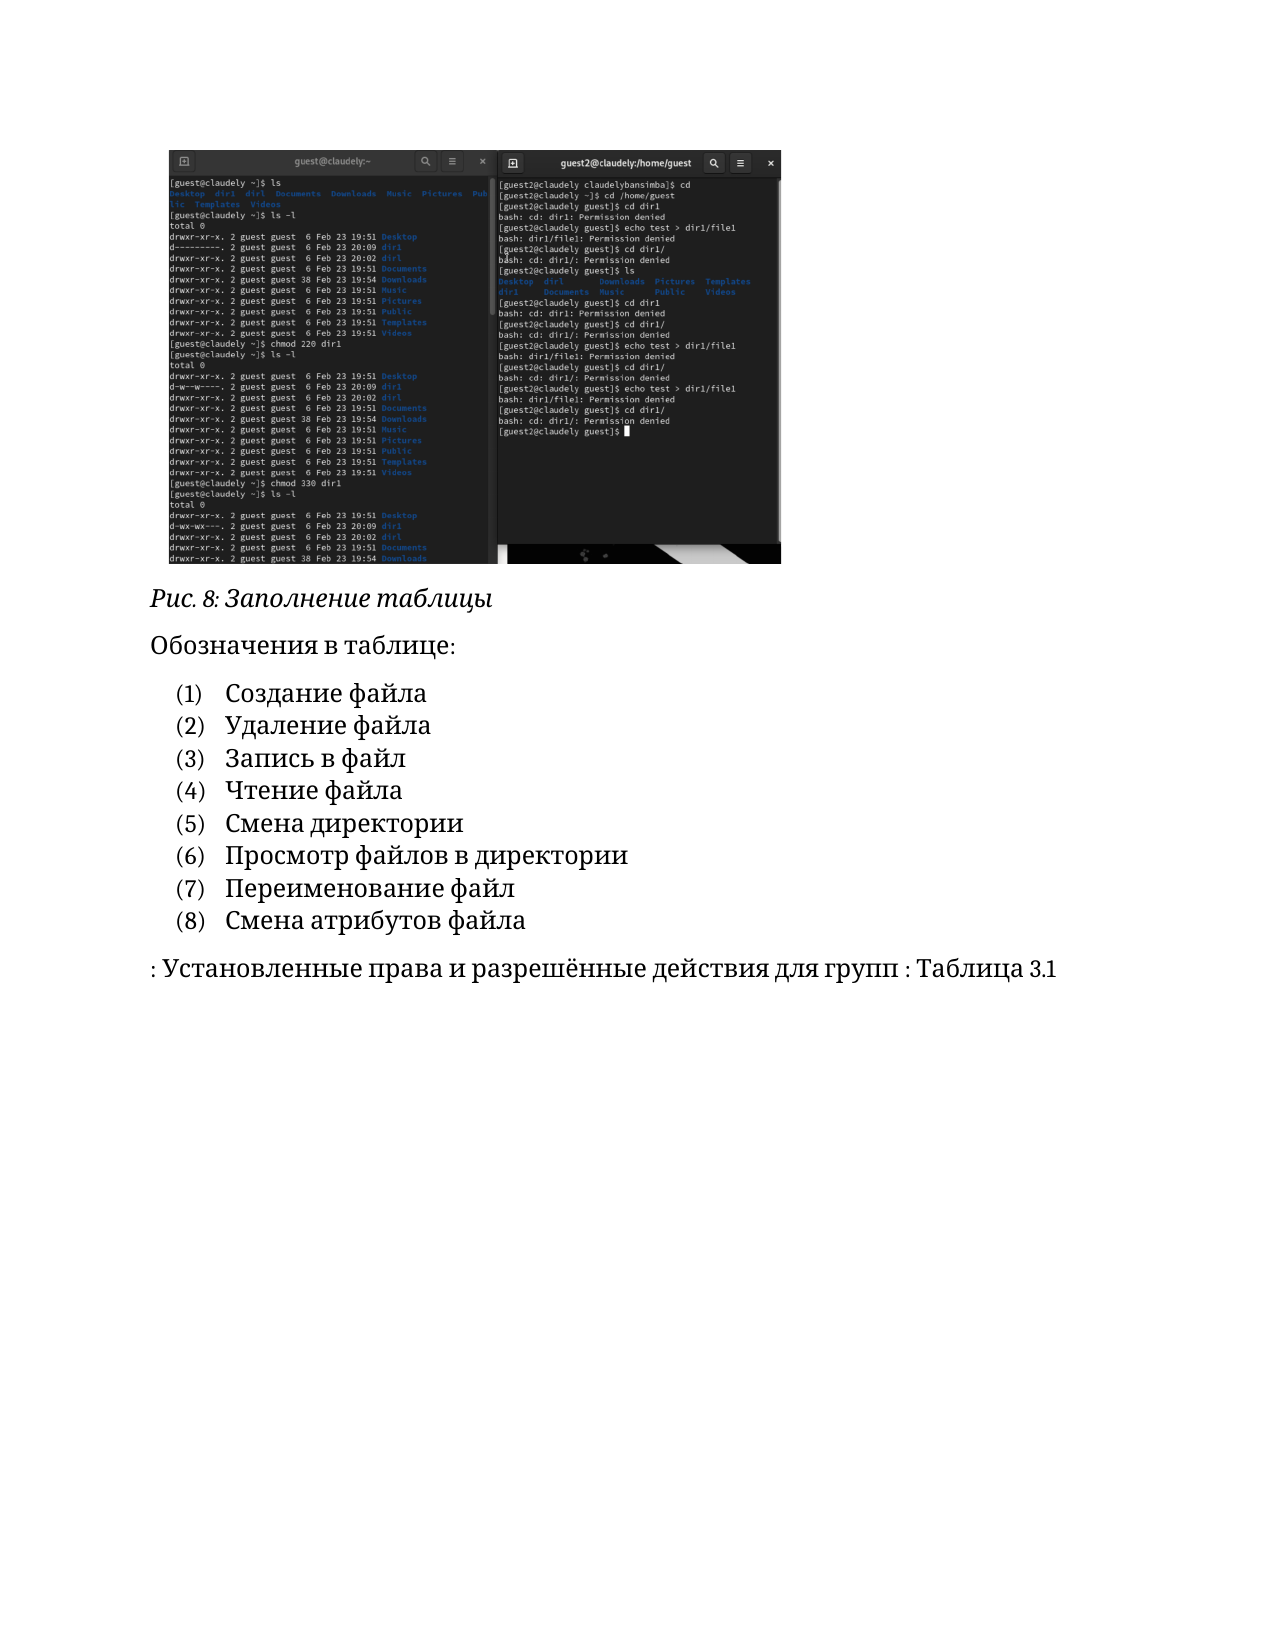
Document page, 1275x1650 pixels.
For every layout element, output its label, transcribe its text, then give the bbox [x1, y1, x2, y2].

text Обозначения в таблице: [150, 632, 1125, 661]
text : Установленные права и разрешённые действия для групп : Таблица 3.1 [150, 955, 1125, 983]
list Чтение файла [175, 777, 1125, 806]
list Смена директории [175, 810, 1125, 838]
list Переименование файл [175, 875, 1125, 903]
list Смена атрибутов файла [175, 907, 1125, 936]
list Создание файла [175, 680, 1125, 708]
list Просмотр файлов в директории [175, 842, 1125, 871]
text Рис. 8: Заполнение таблицы [150, 585, 1125, 613]
list Запись в файл [175, 745, 1125, 773]
picture [168, 150, 782, 564]
list Удаление файла [175, 712, 1125, 741]
